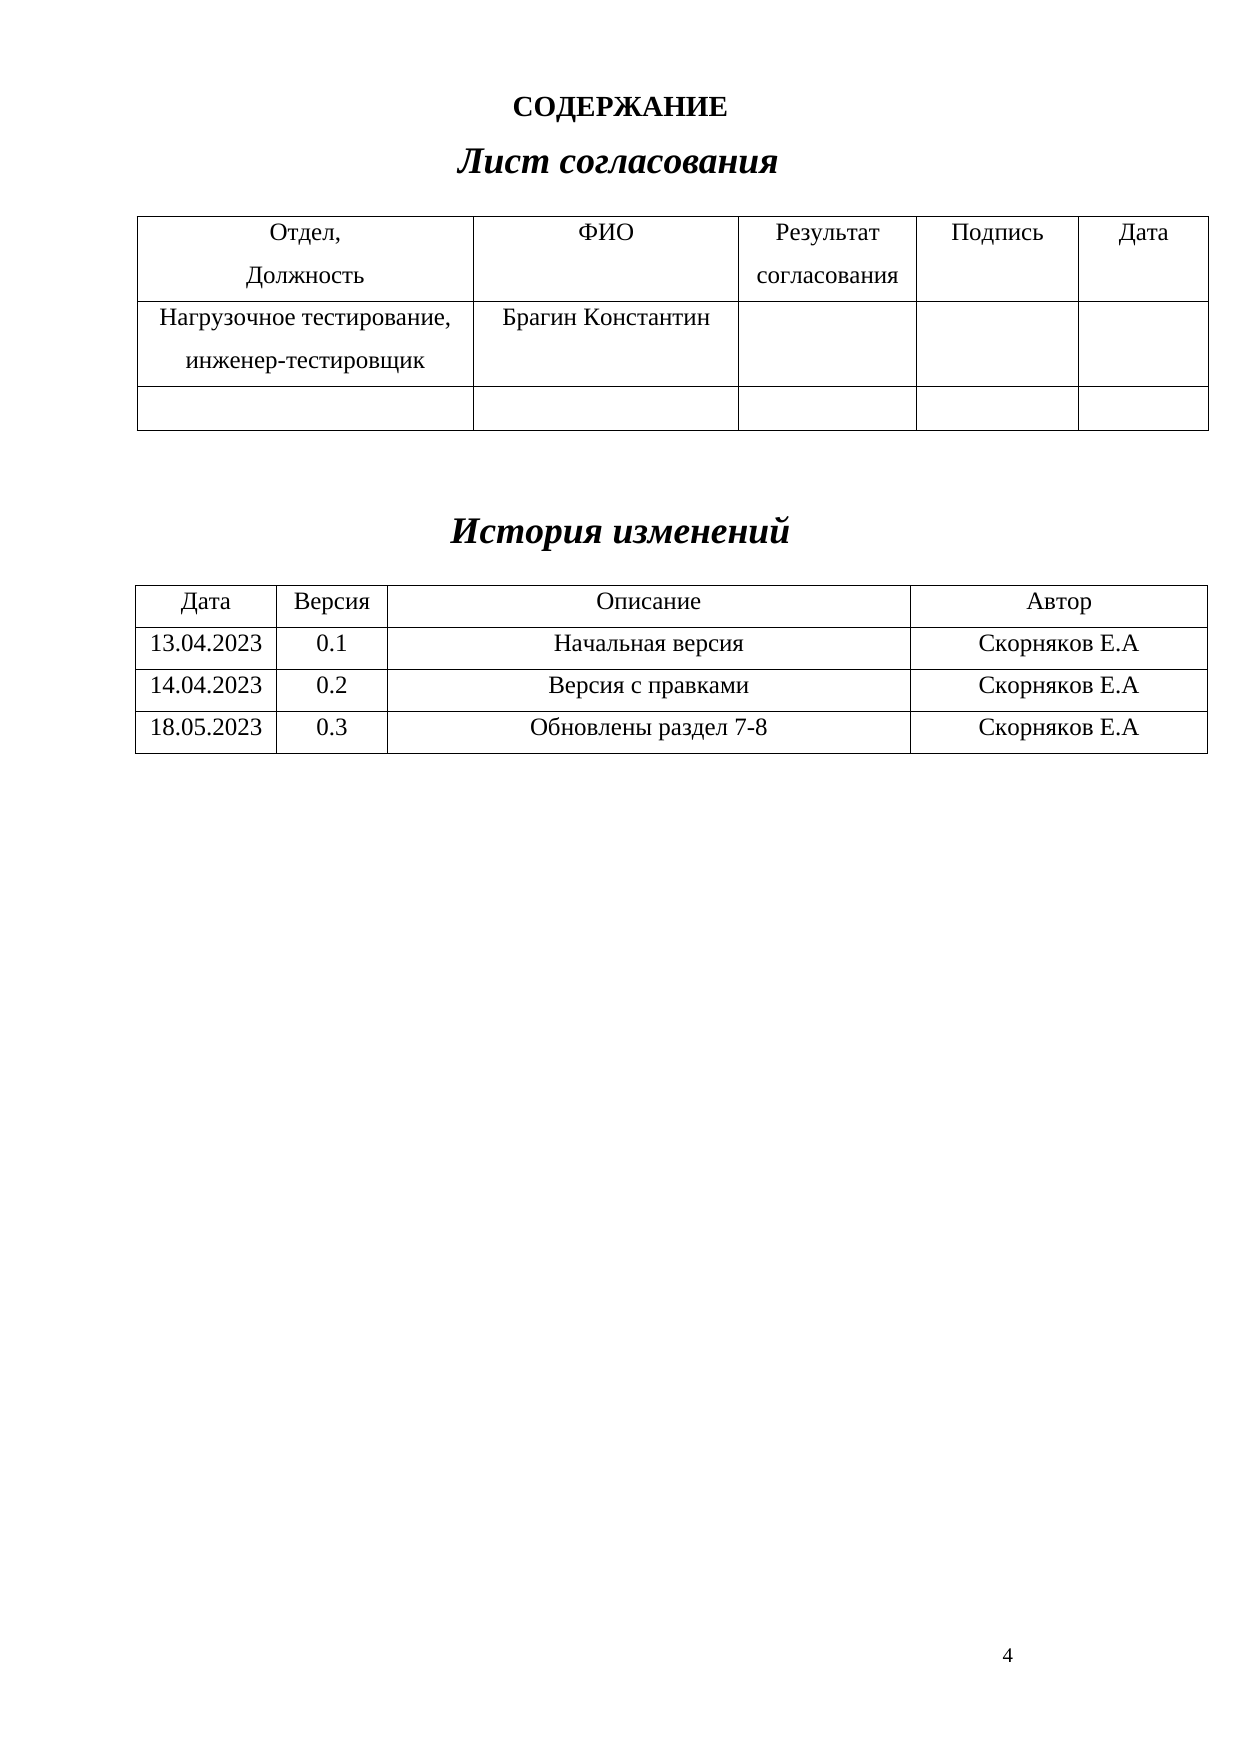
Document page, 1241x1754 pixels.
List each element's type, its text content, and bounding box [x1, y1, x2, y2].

table_cell Брагин Константин [474, 302, 738, 386]
table_cell Скорняков Е.А [911, 628, 1207, 669]
table_cell [917, 387, 1078, 430]
table_cell 0.2 [277, 670, 387, 711]
table_header Дата [1079, 217, 1208, 301]
table_cell Начальная версия [388, 628, 910, 669]
table_cell 0.1 [277, 628, 387, 669]
table_cell Скорняков Е.А [911, 670, 1207, 711]
table_header Результат согласования [739, 217, 916, 301]
table_cell [917, 302, 1078, 386]
table_header Описание [388, 586, 910, 627]
table_cell [1079, 387, 1208, 430]
table_cell 18.05.2023 [136, 712, 276, 752]
table_cell 0.3 [277, 712, 387, 752]
table_cell [739, 387, 916, 430]
table_cell Нагрузочное тестирование, инженер-тестировщик [138, 302, 473, 386]
table_header Версия [277, 586, 387, 627]
table_cell [739, 302, 916, 386]
table_cell [1079, 302, 1208, 386]
table_header Подпись [917, 217, 1078, 301]
table_cell [474, 387, 738, 430]
table_cell 13.04.2023 [136, 628, 276, 669]
text История изменений [148, 508, 1092, 551]
text Лист согласования [148, 139, 1092, 182]
table_cell 14.04.2023 [136, 670, 276, 711]
table_cell Скорняков Е.А [911, 712, 1207, 752]
table_header Автор [911, 586, 1207, 627]
table_cell Обновлены раздел 7-8 [388, 712, 910, 752]
table_header Отдел, Должность [138, 217, 473, 301]
table_header ФИО [474, 217, 738, 301]
table_cell [138, 387, 473, 430]
table_cell Версия с правками [388, 670, 910, 711]
text СОДЕРЖАНИЕ [148, 89, 1092, 122]
table_header Дата [136, 586, 276, 627]
